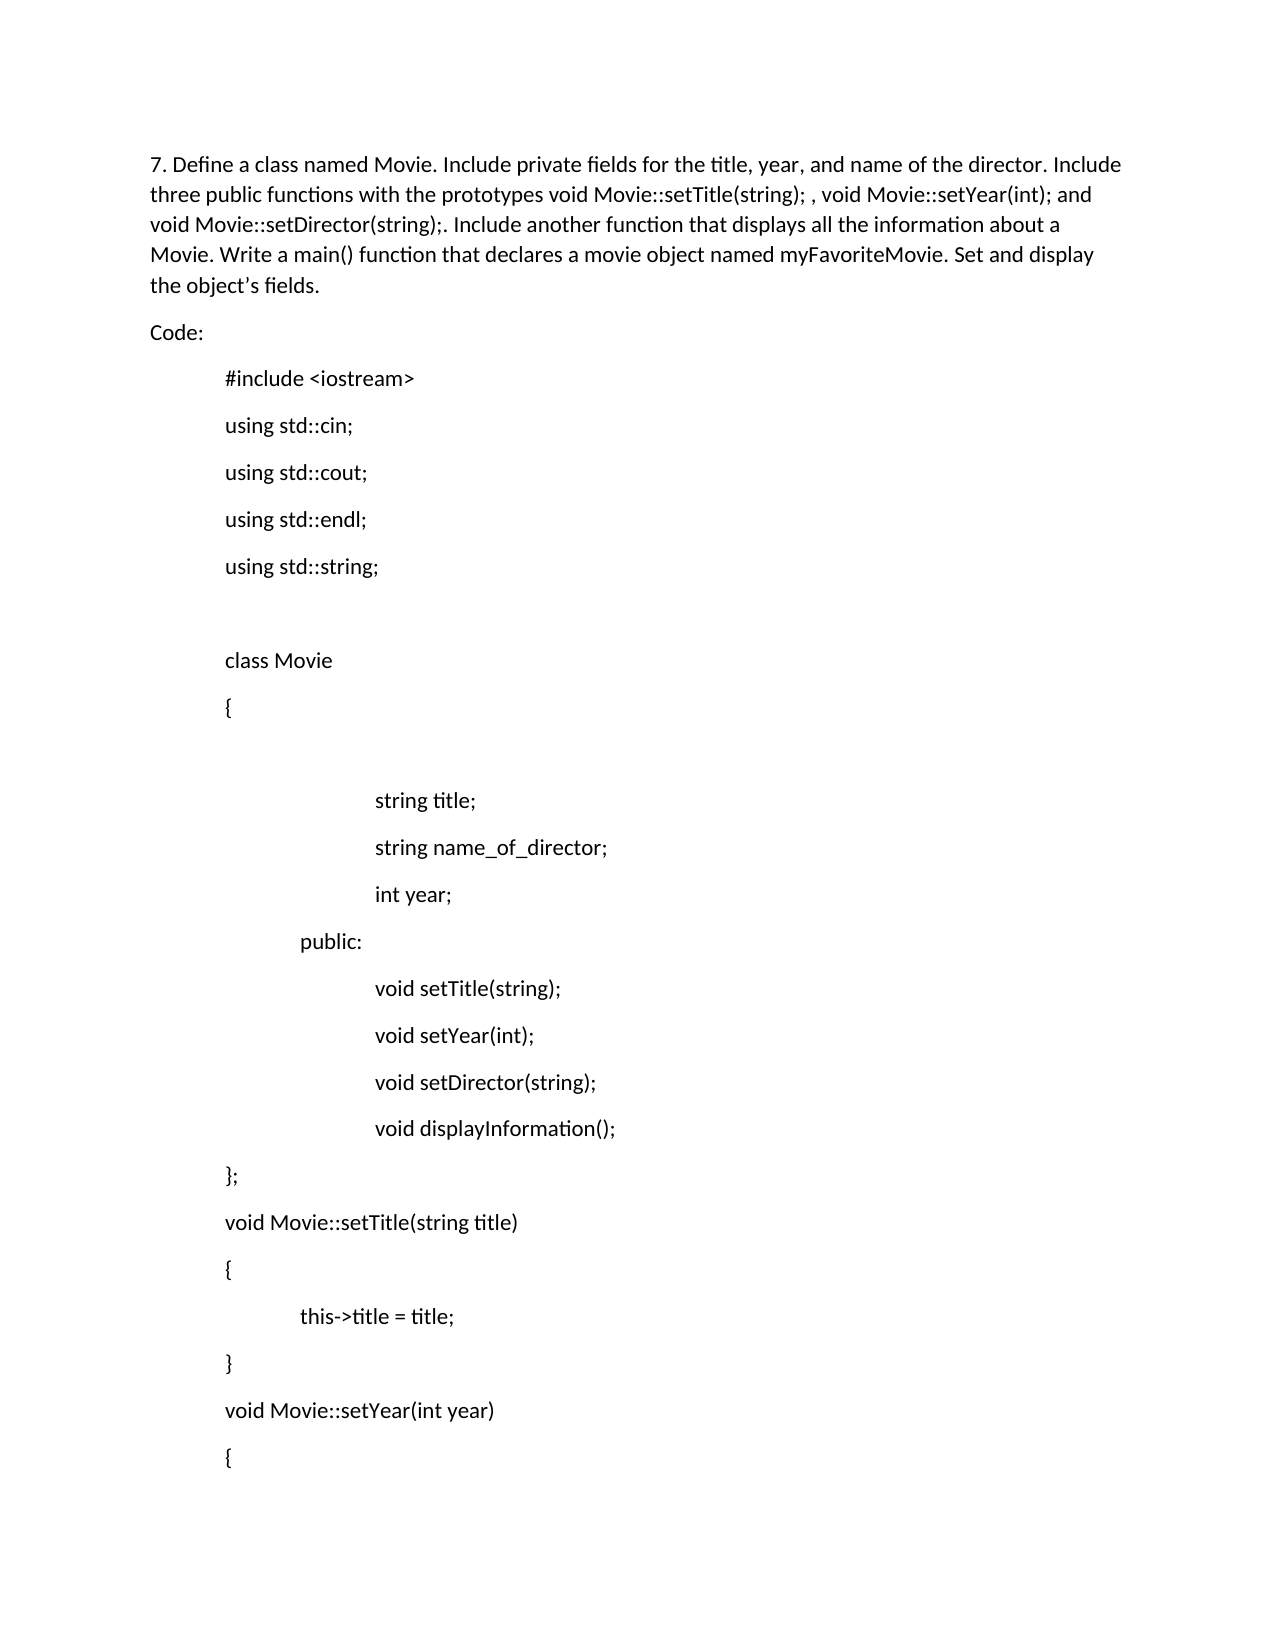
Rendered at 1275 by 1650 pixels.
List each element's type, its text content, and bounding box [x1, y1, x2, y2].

text this->title = title; [225, 1302, 1125, 1330]
text { [225, 693, 1125, 721]
text public: [225, 927, 1125, 955]
text using std::cin; [225, 411, 1125, 439]
text #include <iostream> [225, 364, 1125, 393]
text }; [225, 1161, 1125, 1189]
text class Movie [225, 646, 1125, 674]
text using std::string; [225, 552, 1125, 580]
text void Movie::setTitle(string title) [225, 1208, 1125, 1236]
text { [225, 1443, 1125, 1471]
text using std::endl; [225, 505, 1125, 533]
text void Movie::setYear(int year) [225, 1396, 1125, 1424]
text void setDirector(string); [225, 1068, 1125, 1096]
text string name_of_director; [225, 833, 1125, 861]
text void setTitle(string); [225, 974, 1125, 1002]
text { [225, 1255, 1125, 1283]
text using std::cout; [225, 458, 1125, 486]
text 7. Define a class named Movie. Include private fields for the title, year, and name of the director. Include three public functions with the prototypes void Movie::setTitle(string); , void Movie::setYear(int); and void Movie::setDirector(string);. Include another function that displays all the information about a Movie. Write a main() function that declares a movie object named myFavoriteMovie. Set and display the object’s fields. [150, 150, 1125, 299]
text void displayInformation(); [225, 1114, 1125, 1143]
text int year; [225, 880, 1125, 908]
text string title; [225, 786, 1125, 814]
text } [225, 1349, 1125, 1377]
text Code: [150, 318, 1125, 346]
text void setYear(int); [225, 1021, 1125, 1049]
